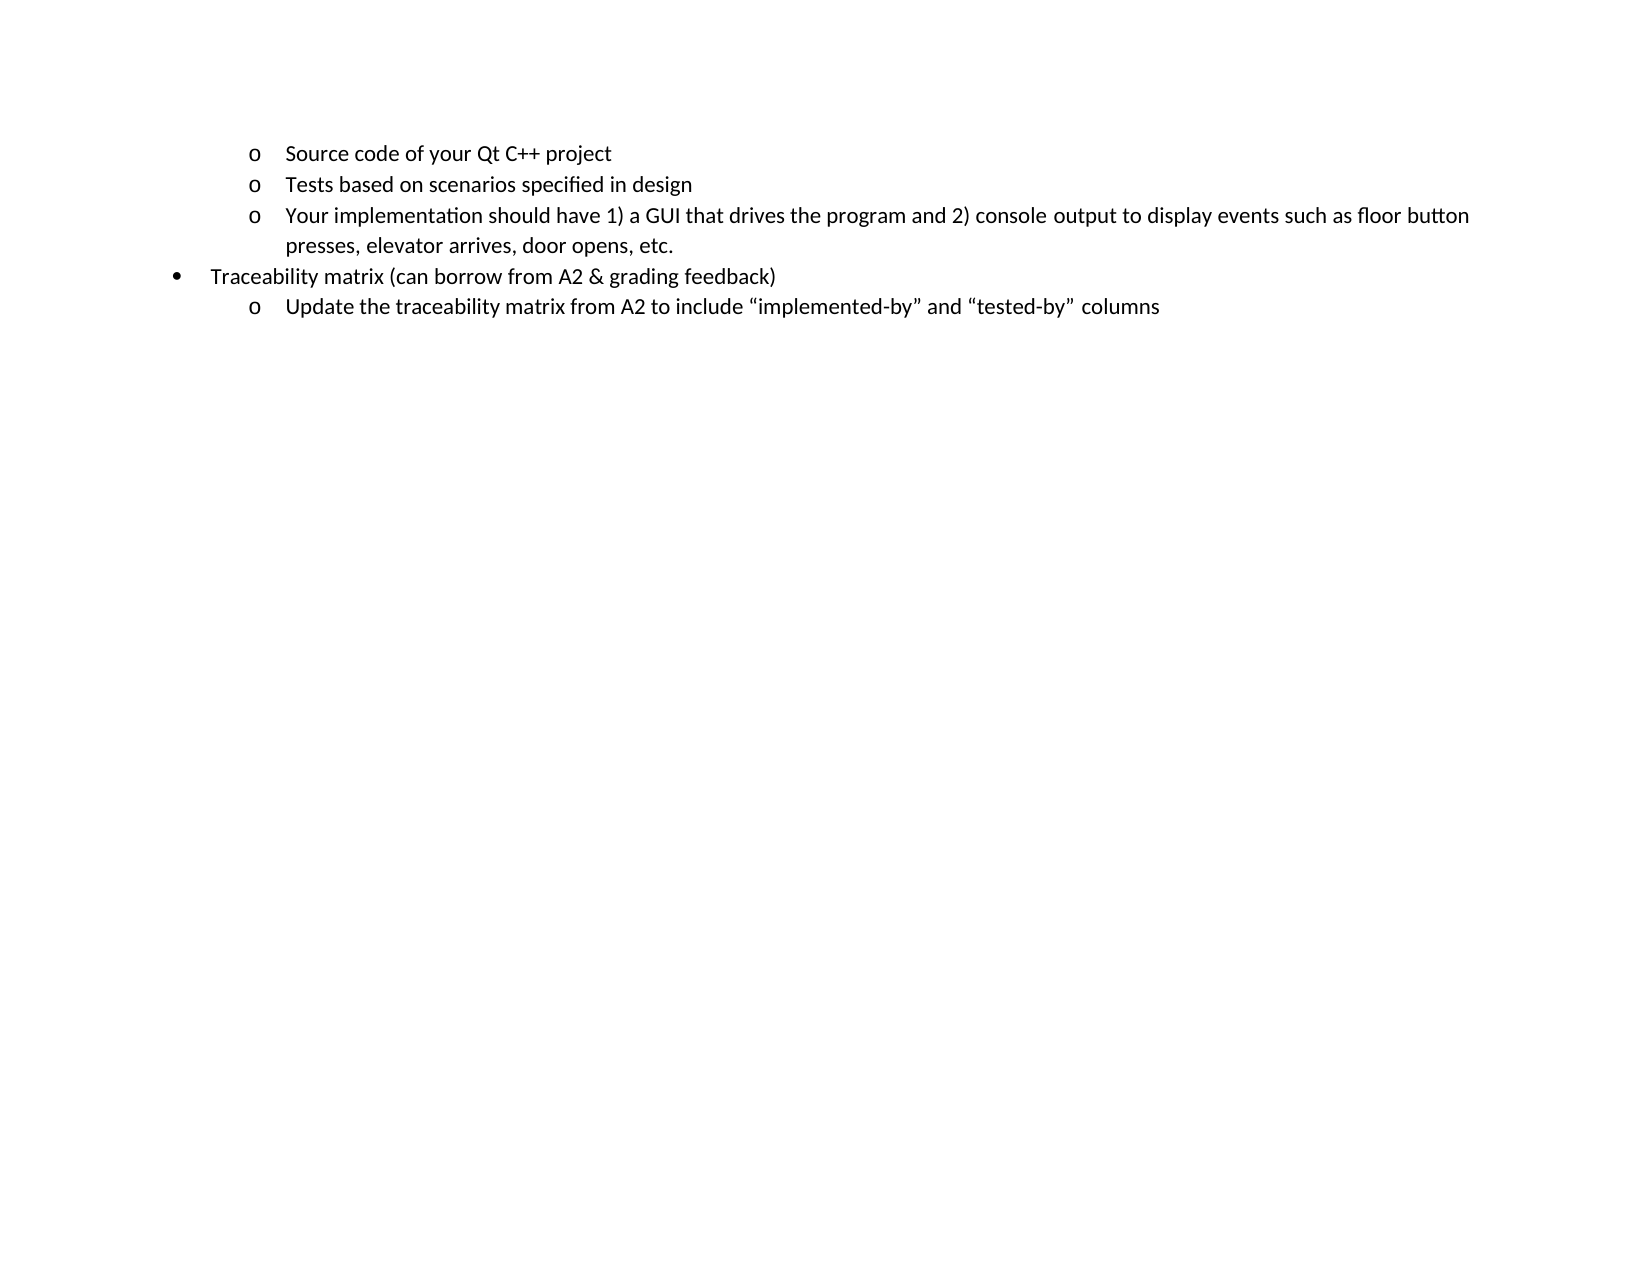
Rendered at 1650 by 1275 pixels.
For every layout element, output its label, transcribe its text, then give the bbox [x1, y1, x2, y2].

list Source code of your Qt C++ project [248, 139, 1496, 169]
list Update the traceability matrix from A2 to include “implemented-by” and “tested-by” columns [248, 292, 1452, 321]
list Tests based on scenarios specified in design [248, 170, 1496, 199]
list Your implementation should have 1) a GUI that drives the program and 2) console output to display events such as floor button presses, elevator arrives, door opens, etc. [248, 201, 1471, 259]
list Traceability matrix (can borrow from A2 & grading feedback) [173, 262, 1496, 290]
